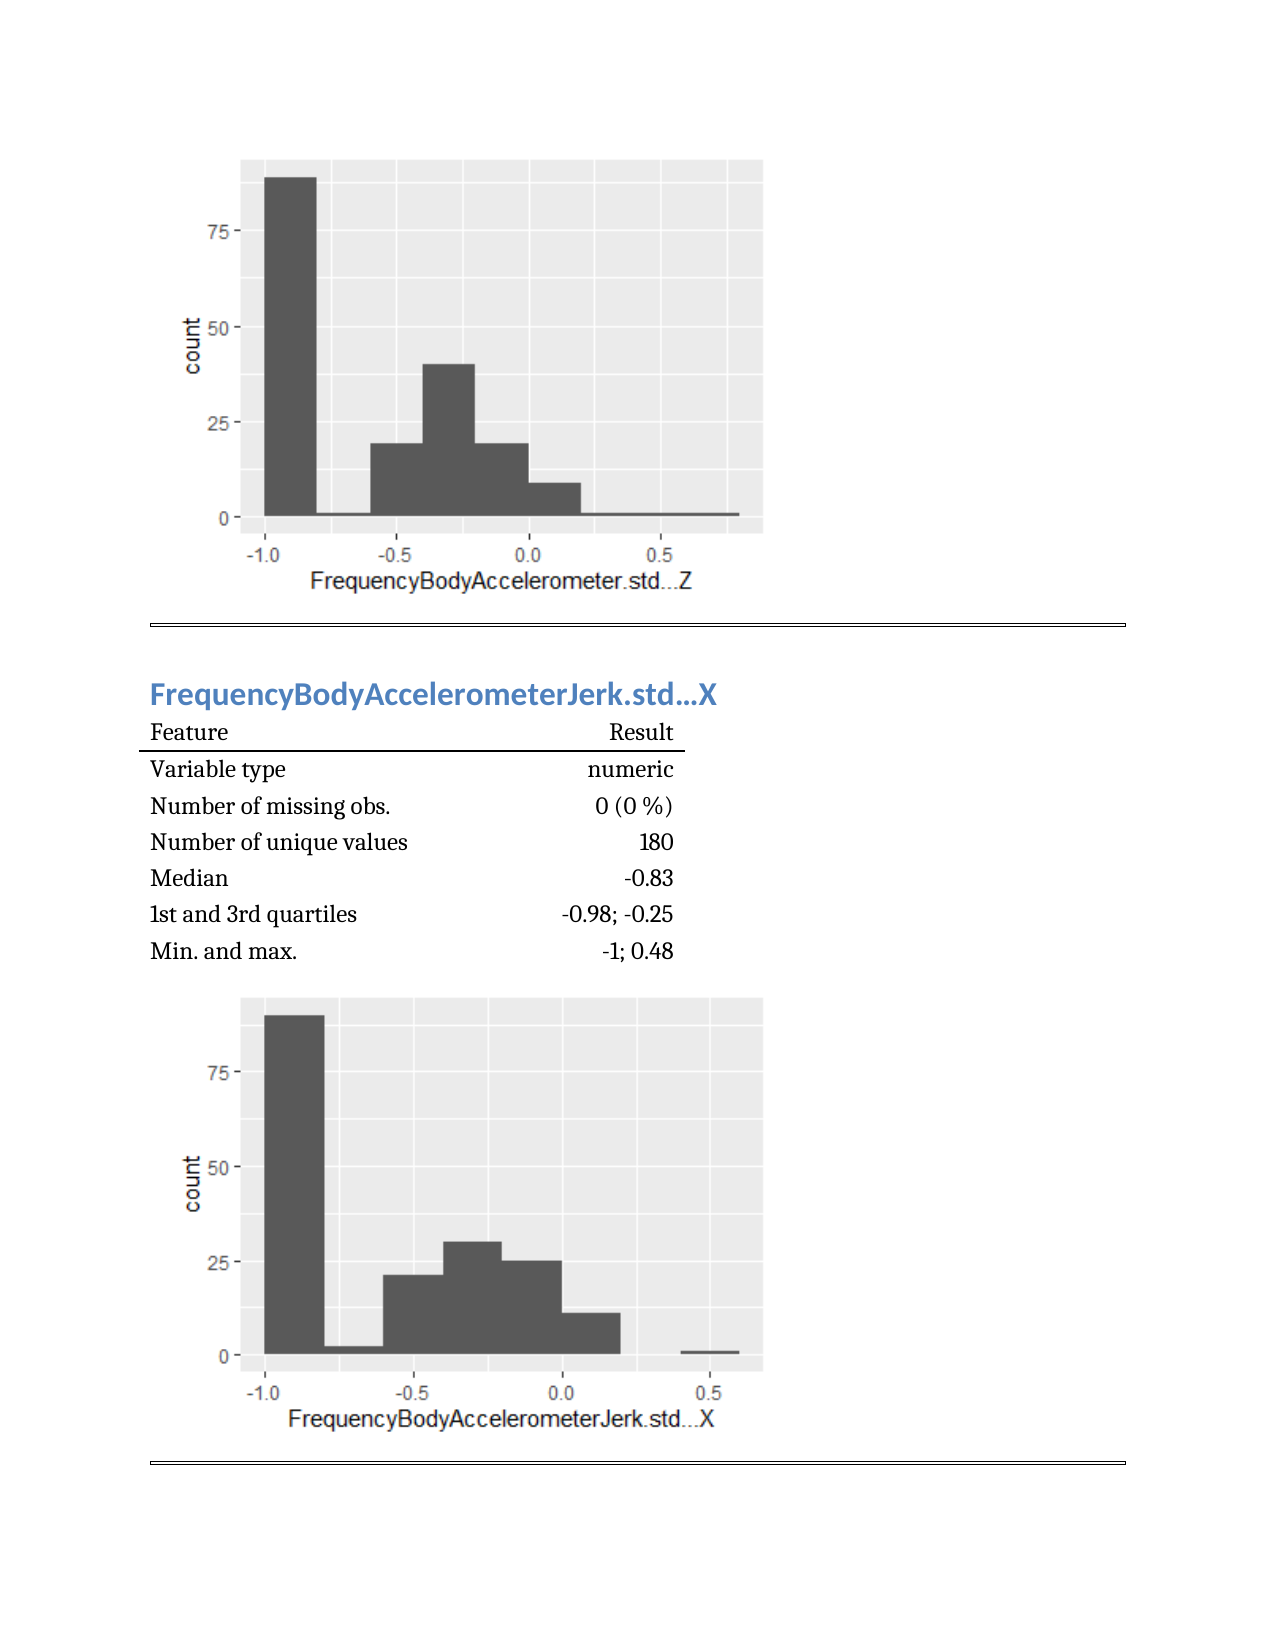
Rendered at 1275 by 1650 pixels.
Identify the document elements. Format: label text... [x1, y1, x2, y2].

table_header Result [485, 714, 685, 750]
table_cell 180 [485, 824, 685, 860]
picture [168, 150, 776, 605]
table_cell Number of unique values [139, 824, 485, 860]
table_cell Median [139, 860, 485, 897]
subtitle FrequencyBodyAccelerometerJerk.std…X [150, 673, 1125, 714]
table_header Feature [139, 714, 485, 750]
table_cell -1; 0.48 [485, 933, 685, 969]
table_cell -0.98; -0.25 [485, 897, 685, 933]
table_cell 0 (0 %) [485, 788, 685, 824]
table_cell 1st and 3rd quartiles [139, 897, 485, 933]
table_cell Number of missing obs. [139, 788, 485, 824]
picture [168, 987, 776, 1443]
table_cell Variable type [139, 752, 485, 788]
table_cell numeric [485, 752, 685, 788]
table_cell Min. and max. [139, 933, 485, 969]
table_cell -0.83 [485, 860, 685, 897]
